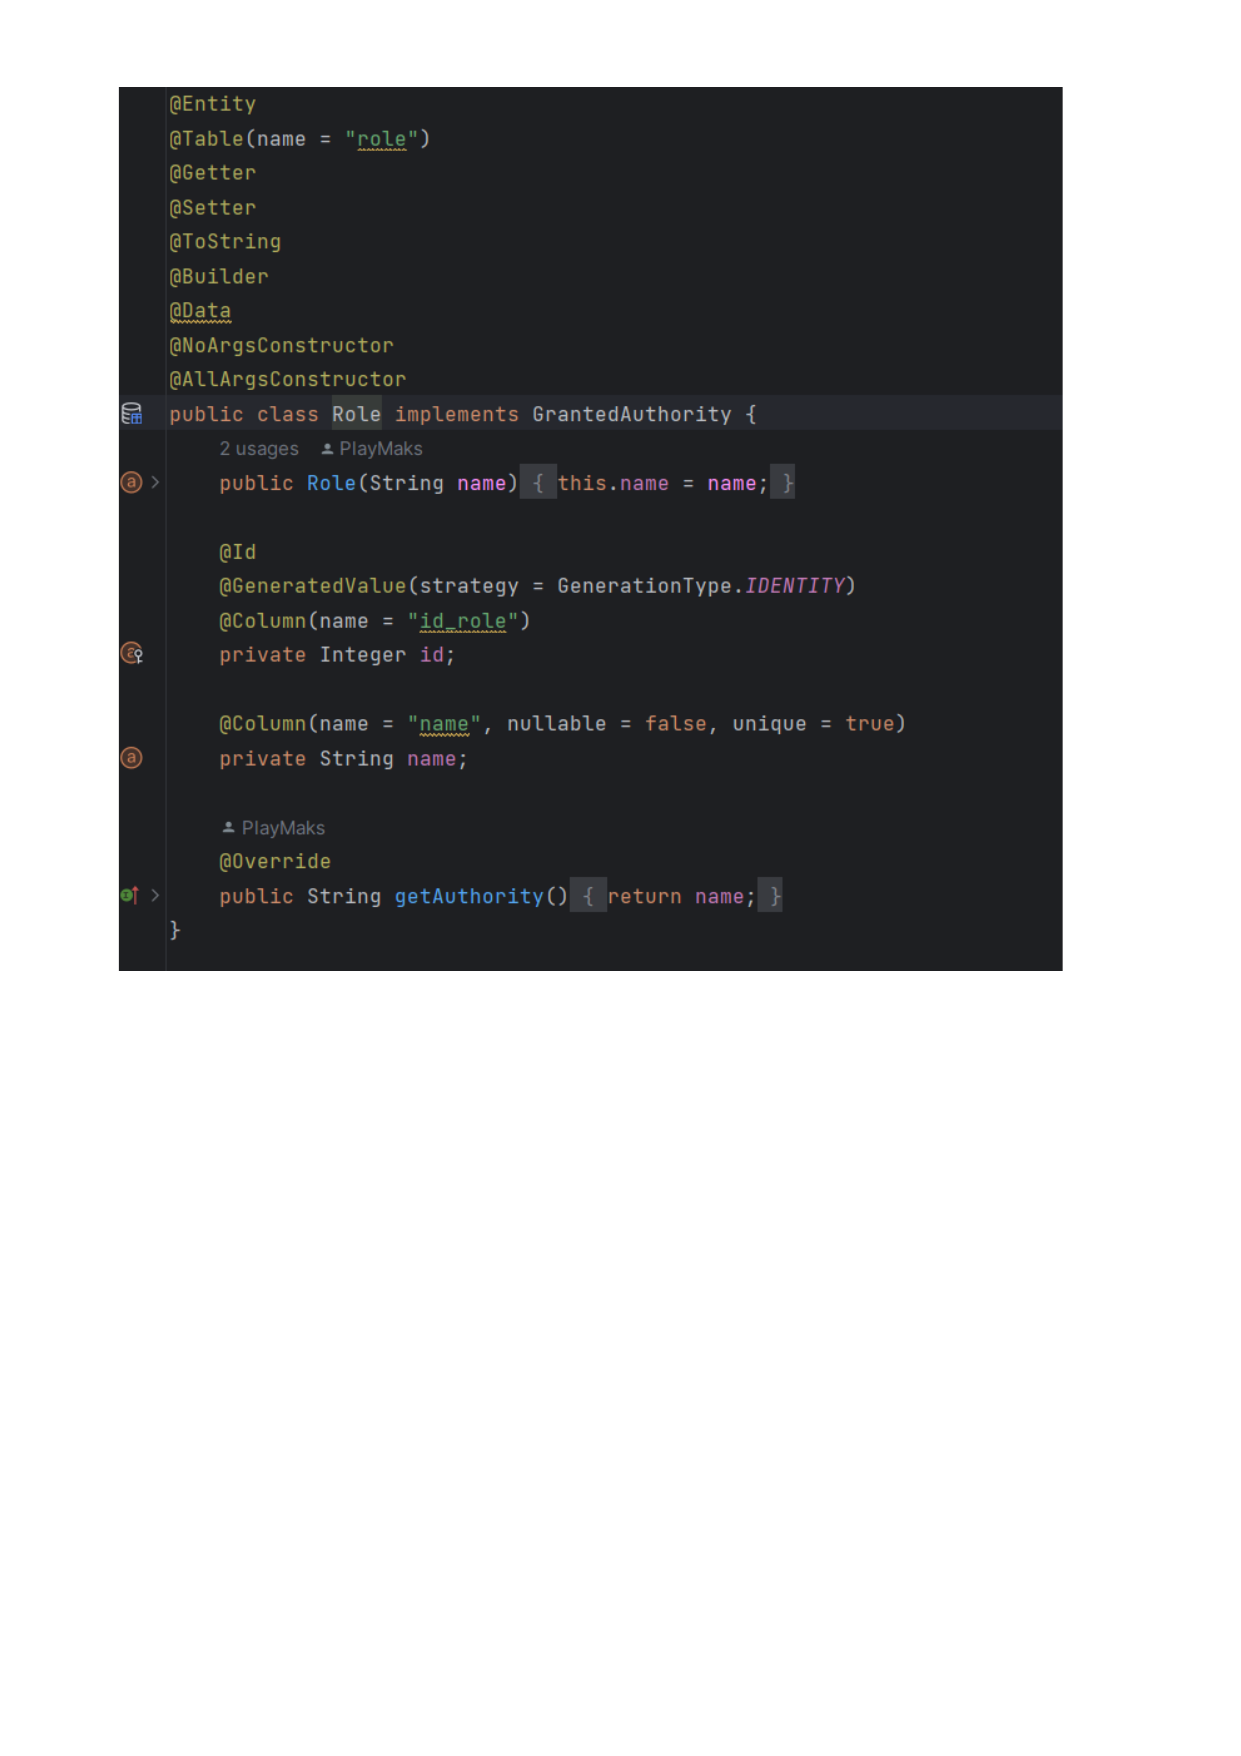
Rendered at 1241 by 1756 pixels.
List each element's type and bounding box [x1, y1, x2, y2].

picture [118, 87, 1063, 971]
